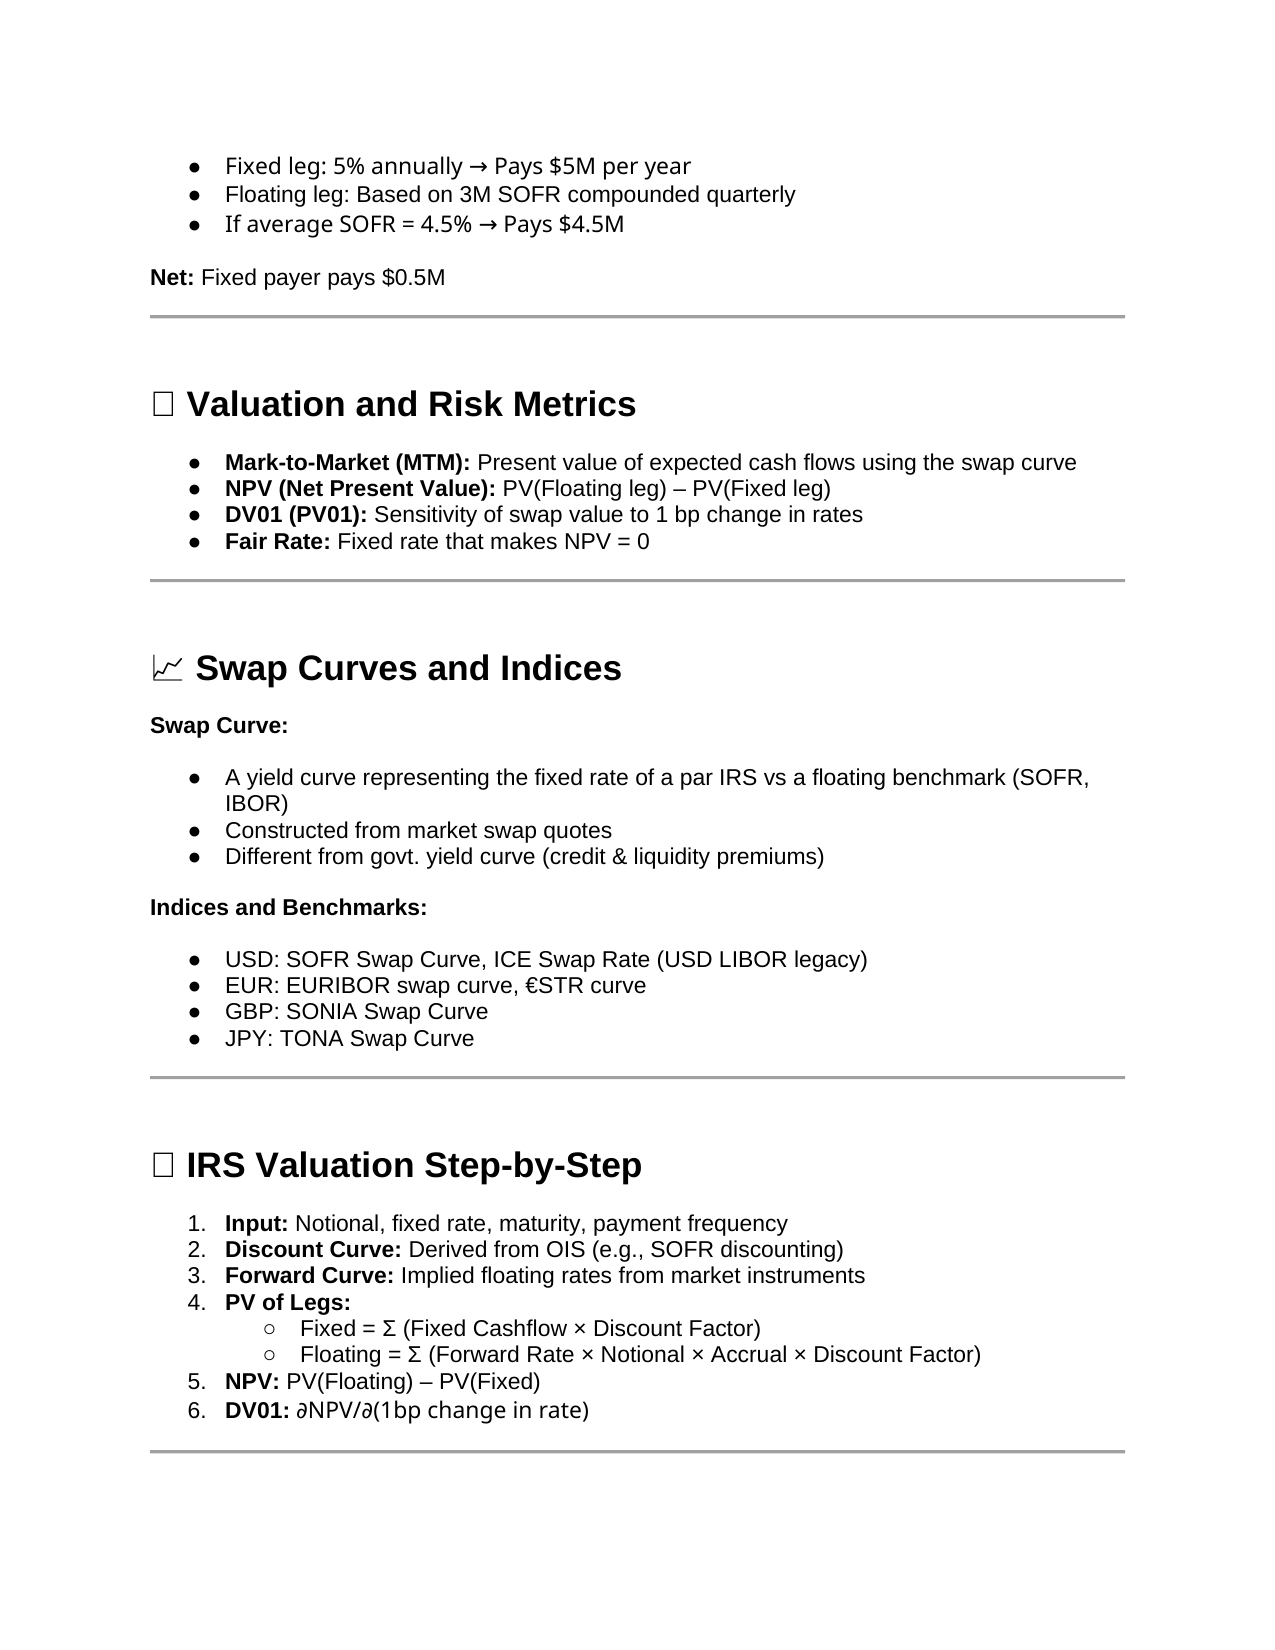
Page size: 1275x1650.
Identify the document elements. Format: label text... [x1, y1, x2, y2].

text Swap Curve: [150, 712, 1125, 739]
list Input: Notional, fixed rate, maturity, payment frequency [187, 1209, 1125, 1236]
list EUR: EURIBOR swap curve, €STR curve [187, 972, 1125, 998]
list A yield curve representing the fixed rate of a par IRS vs a floating benchmark (SOFR, IBOR) [187, 764, 1125, 817]
subtitle 📈 Swap Curves and Indices [150, 647, 1125, 687]
list Floating leg: Based on 3M SOFR compounded quarterly [187, 181, 1125, 208]
list Different from govt. yield curve (credit & liquidity premiums) [187, 843, 1125, 869]
list Fair Rate: Fixed rate that makes NPV = 0 [187, 528, 1125, 554]
list Mark-to-Market (MTM): Present value of expected cash flows using the swap curve [187, 449, 1125, 475]
list USD: SOFR Swap Curve, ICE Swap Rate (USD LIBOR legacy) [187, 946, 1125, 972]
list Fixed leg: 5% annually → Pays $5M per year [187, 150, 1125, 181]
list NPV (Net Present Value): PV(Floating leg) – PV(Fixed leg) [187, 475, 1125, 501]
list JPY: TONA Swap Curve [187, 1025, 1125, 1051]
subtitle 🧮 IRS Valuation Step-by-Step [150, 1144, 1125, 1184]
subtitle 🔎 Valuation and Risk Metrics [150, 383, 1125, 424]
list DV01 (PV01): Sensitivity of swap value to 1 bp change in rates [187, 501, 1125, 528]
text Net: Fixed payer pays $0.5M [150, 264, 1125, 290]
list GBP: SONIA Swap Curve [187, 998, 1125, 1025]
list Discount Curve: Derived from OIS (e.g., SOFR discounting) [187, 1236, 1125, 1262]
list Forward Curve: Implied floating rates from market instruments [187, 1262, 1125, 1288]
list Fixed = Σ (Fixed Cashflow × Discount Factor) [262, 1315, 1125, 1341]
list DV01: ∂NPV/∂(1bp change in rate) [187, 1394, 1125, 1425]
text Indices and Benchmarks: [150, 894, 1125, 921]
list Floating = Σ (Forward Rate × Notional × Accrual × Discount Factor) [262, 1341, 1125, 1368]
list NPV: PV(Floating) – PV(Fixed) [187, 1368, 1125, 1394]
list PV of Legs: [187, 1288, 1125, 1315]
list Constructed from market swap quotes [187, 817, 1125, 843]
list If average SOFR = 4.5% → Pays $4.5M [187, 208, 1125, 239]
